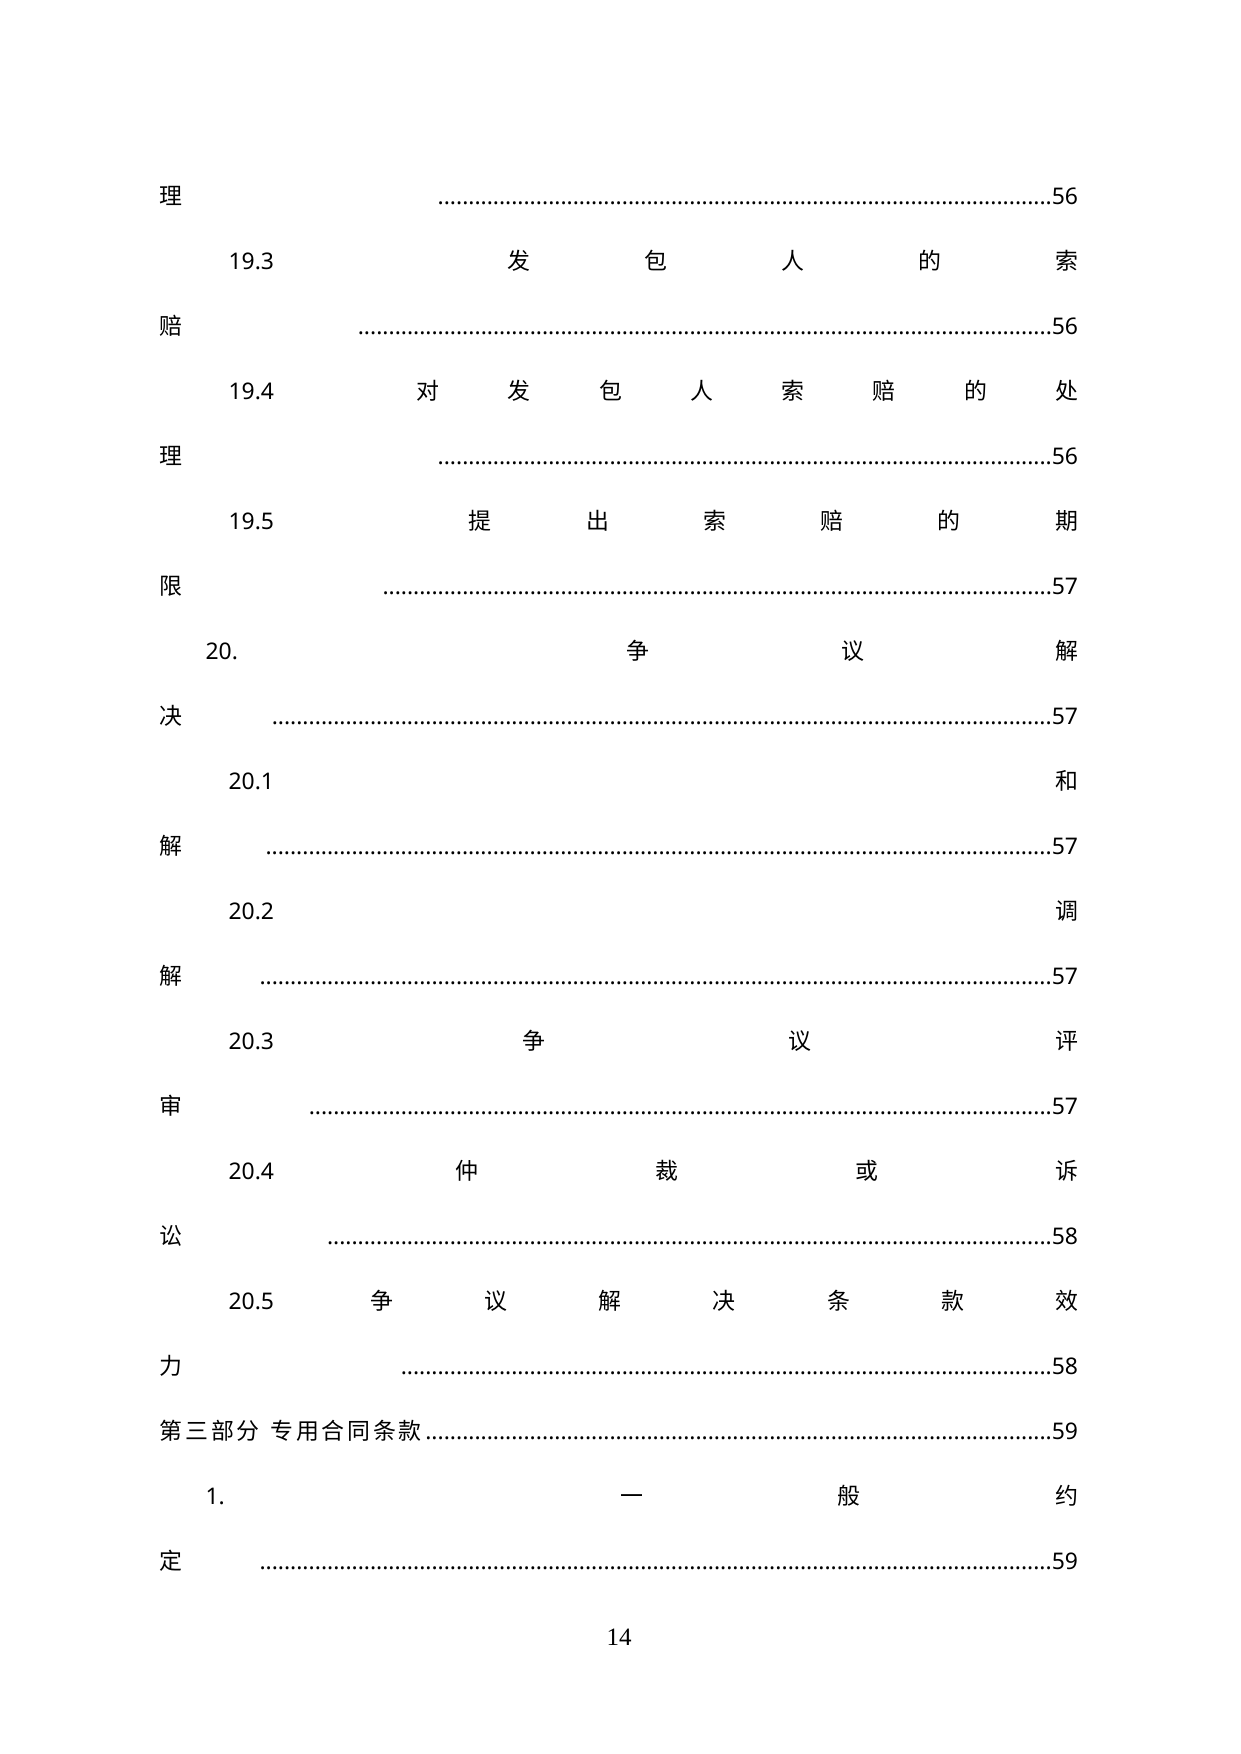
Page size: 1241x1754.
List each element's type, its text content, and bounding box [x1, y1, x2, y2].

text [159, 162, 1078, 227]
text 19.3 发包人的索赔.................................................................................................................56 [159, 227, 1078, 357]
text 19.4 对发包人索赔的处理....................................................................................................56 [159, 357, 1078, 487]
text 20.3争议评审.........................................................................................................................57 [159, 1007, 1078, 1137]
text 第三部分 专用合同条款......................................................................................................59 [159, 1397, 1078, 1462]
text 19.5 提出索赔的期限.............................................................................................................57 [159, 487, 1078, 617]
text 20.2调解.................................................................................................................................57 [159, 877, 1078, 1007]
text 20.1和解................................................................................................................................57 [159, 747, 1078, 877]
text 20.5争议解决条款效力..........................................................................................................58 [159, 1267, 1078, 1397]
text 20. 争议解决...............................................................................................................................57 [159, 617, 1078, 747]
text 20.4仲裁或诉讼......................................................................................................................58 [159, 1137, 1078, 1267]
text 1. 一般约定.................................................................................................................................59 [159, 1462, 1078, 1592]
